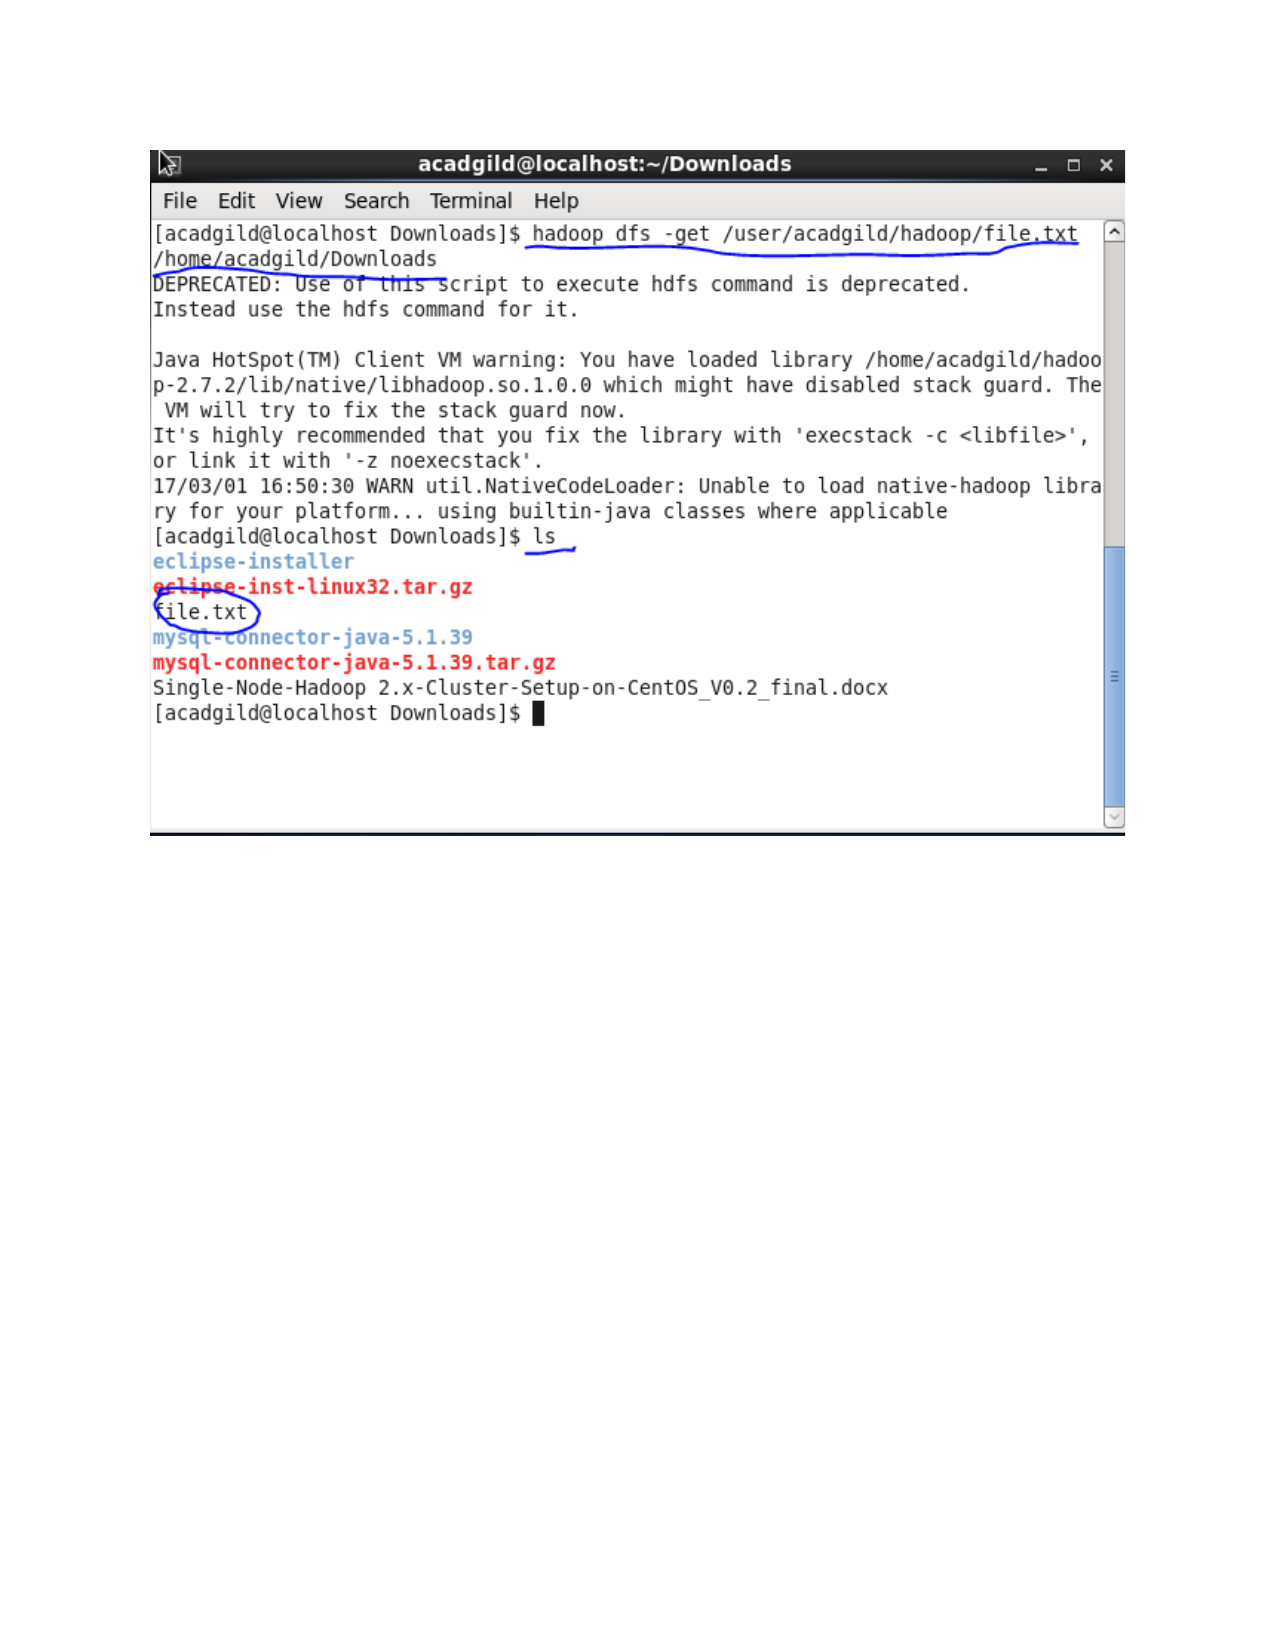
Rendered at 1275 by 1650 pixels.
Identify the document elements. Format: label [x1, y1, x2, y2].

picture [150, 150, 1125, 836]
